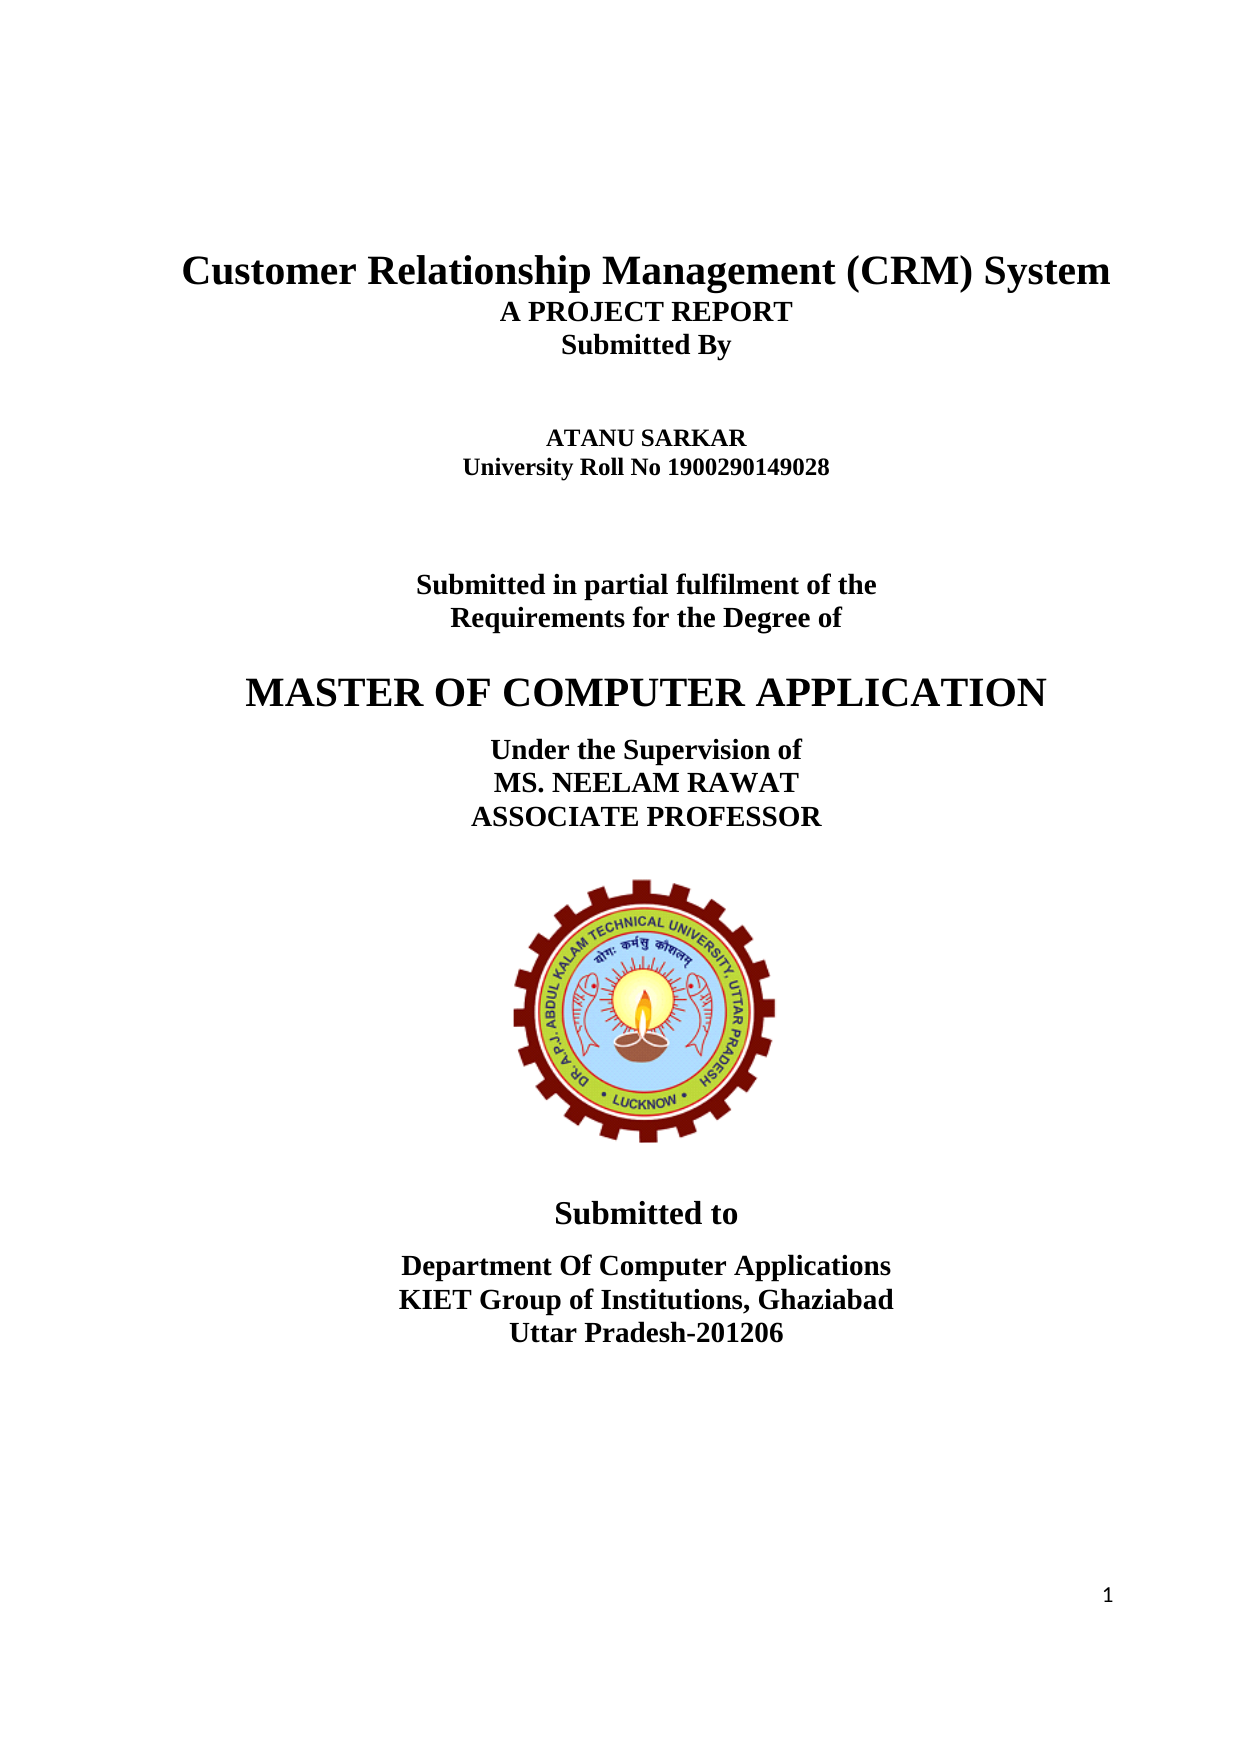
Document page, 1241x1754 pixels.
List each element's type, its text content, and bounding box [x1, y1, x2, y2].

text University Roll No 1900290149028 [179, 452, 1113, 481]
text ASSOCIATE PROFESSOR [179, 799, 1113, 833]
text Uttar Pradesh-201206 [179, 1315, 1113, 1349]
text ATANU SARKAR [179, 423, 1113, 452]
text Submitted in partial fulfilment of the [179, 567, 1113, 600]
text Under the Supervision of [179, 732, 1113, 766]
text Customer Relationship Management (CRM) System [179, 246, 1113, 294]
text Department Of Computer Applications [179, 1248, 1113, 1282]
text Requirements for the Degree of [179, 600, 1113, 634]
text KIET Group of Institutions, Ghaziabad [179, 1282, 1113, 1315]
text MASTER OF COMPUTER APPLICATION [179, 667, 1113, 715]
text MS. NEELAM RAWAT [179, 766, 1113, 799]
picture [513, 878, 779, 1143]
text Submitted to [179, 1193, 1113, 1232]
text A PROJECT REPORT [179, 294, 1113, 327]
text Submitted By [179, 327, 1113, 361]
